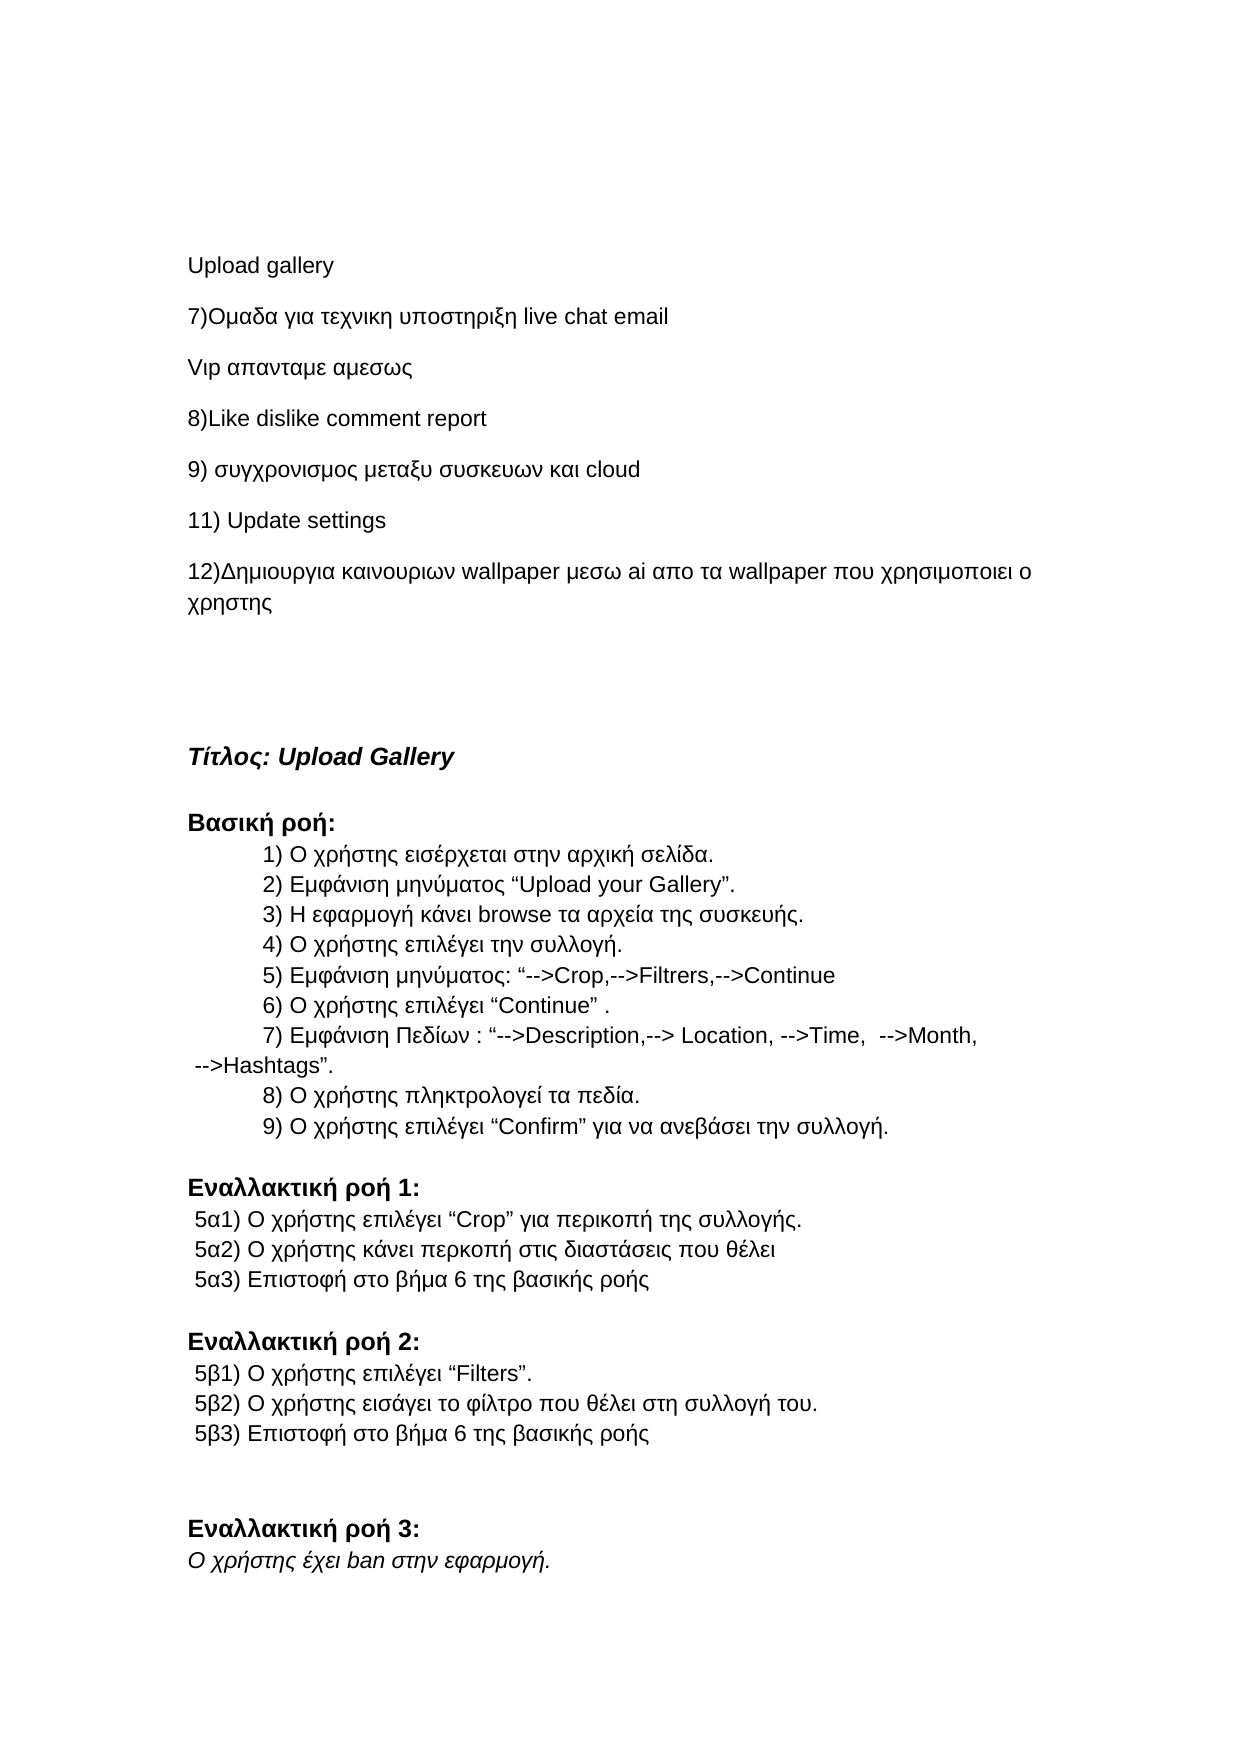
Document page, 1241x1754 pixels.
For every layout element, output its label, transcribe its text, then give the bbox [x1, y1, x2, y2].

list -->Hashtags”. [194, 1052, 1053, 1078]
list Ο χρήστης εισέρχεται στην αρχική σελίδα. [262, 841, 1053, 867]
list 5β2) Ο χρήστης εισάγει το φίλτρο που θέλει στη συλλογή του. [194, 1390, 1053, 1416]
list 5β1) Ο χρήστης επιλέγει “Filters”. [194, 1360, 1053, 1386]
list Εναλλακτική ροή 1: [187, 1173, 1053, 1202]
text 9) συγχρονισμος μεταξυ συσκευων και cloud [187, 456, 1053, 483]
text 7)Ομαδα για τεχνικη υποστηριξη live chat email [187, 303, 1053, 329]
list Τίτλος: Upload Gallery [187, 742, 1053, 770]
list Ο χρήστης πληκτρολογεί τα πεδία. [262, 1082, 1053, 1109]
list Εναλλακτική ροή 2: [187, 1327, 1053, 1356]
text 8)Like dislike comment report [187, 405, 1053, 432]
list Βασική ροή: [187, 808, 1053, 836]
list Εναλλακτική ροή 3: [187, 1514, 1053, 1542]
text 11) Update settings [187, 507, 1053, 534]
list 5α3) Επιστοφή στο βήμα 6 της βασικής ροής [194, 1266, 1053, 1293]
list Εμφάνιση μηνύματος “Upload your Gallery”. [262, 871, 1053, 897]
text Vιp απανταμε αμεσως [187, 354, 1053, 381]
list 5α2) Ο χρήστης κάνει περκοπή στις διαστάσεις που θέλει [194, 1236, 1053, 1263]
text 12)Δημιουργια καινουριων wallpaper μεσω ai απο τα wallpaper που χρησιμοποιει ο χρηστης [187, 558, 1053, 615]
list 5β3) Επιστοφή στο βήμα 6 της βασικής ροής [194, 1420, 1053, 1447]
list Εμφάνιση μηνύματος: “-->Crop,-->Filtrers,-->Continue [262, 962, 1053, 988]
list Η εφαρμογή κάνει browse τα αρχεία της συσκευής. [262, 901, 1053, 927]
list Ο χρήστης επιλέγει “Confirm” για να ανεβάσει την συλλογή. [262, 1113, 1053, 1139]
list Ο χρήστης επιλέγει “Continue” . [262, 992, 1053, 1018]
list 5α1) Ο χρήστης επιλέγει “Crop” για περικοπή της συλλογής. [194, 1206, 1053, 1232]
list Εμφάνιση Πεδίων : “-->Description,--> Location, -->Time, -->Month, [262, 1022, 1053, 1048]
text Upload gallery [187, 252, 1053, 278]
list Ο χρήστης επιλέγει την συλλογή. [262, 931, 1053, 958]
list O χρήστης έχει ban στην εφαρμογή. [187, 1547, 1053, 1573]
